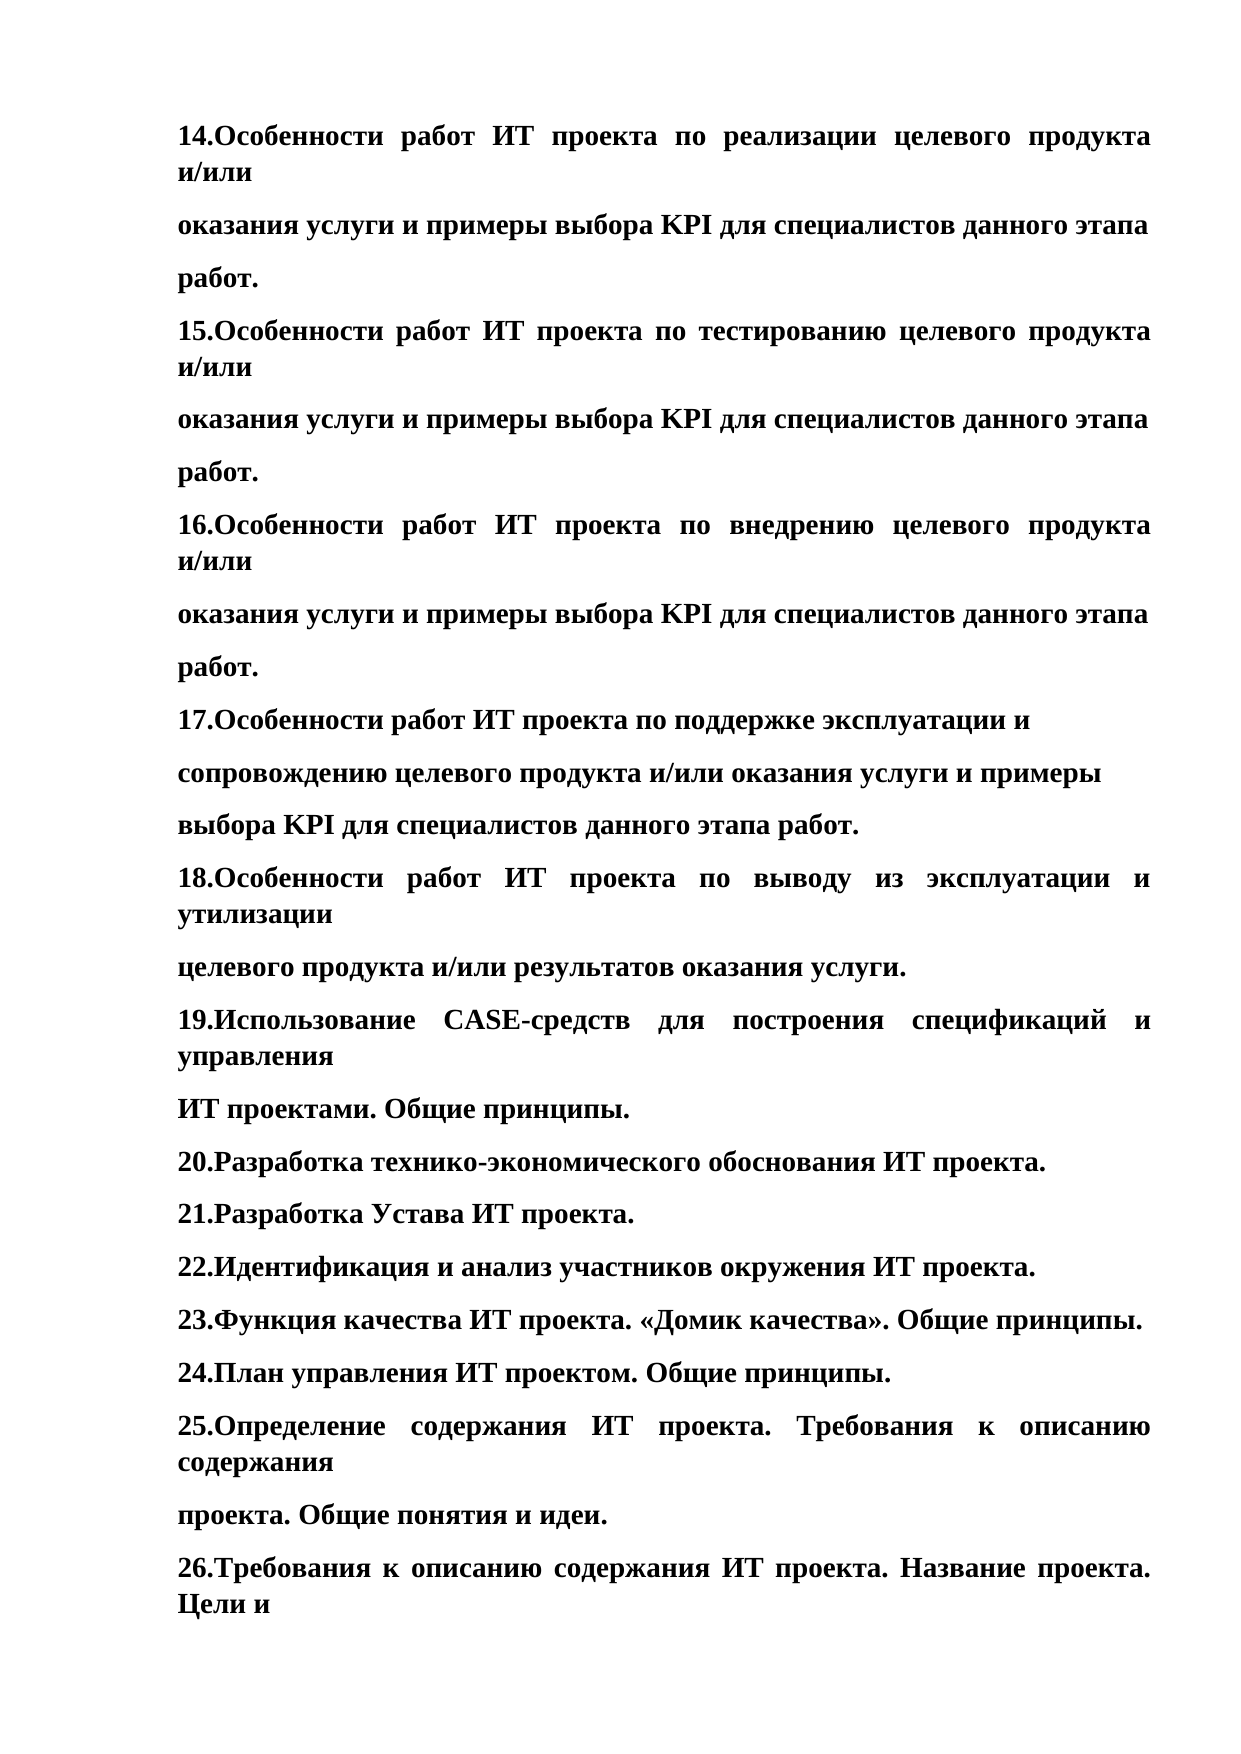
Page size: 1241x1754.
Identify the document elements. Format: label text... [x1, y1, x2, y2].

text 26.Требования к описанию содержания ИТ проекта. Название проекта. Цели и [177, 1550, 1152, 1619]
text 24.План управления ИТ проектом. Общие принципы. [177, 1355, 1152, 1389]
text 18.Особенности работ ИТ проекта по выводу из эксплуатации и утилизации [177, 860, 1152, 930]
text 25.Определение содержания ИТ проекта. Требования к описанию содержания [177, 1408, 1152, 1478]
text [177, 207, 1152, 241]
text 19.Использование CASE-средств для построения спецификаций и управления [177, 1002, 1152, 1072]
text целевого продукта и/или результатов оказания услуги. [177, 949, 1152, 983]
text 23.Функция качества ИТ проекта. «Домик качества». Общие принципы. [177, 1302, 1152, 1336]
text 16.Особенности работ ИТ проекта по внедрению целевого продукта и/или [177, 507, 1152, 577]
text 21.Разработка Устава ИТ проекта. [177, 1197, 1152, 1230]
text проекта. Общие понятия и идеи. [177, 1497, 1152, 1530]
text сопровождению целевого продукта и/или оказания услуги и примеры [177, 755, 1152, 788]
text 17.Особенности работ ИТ проекта по поддержке эксплуатации и [177, 702, 1152, 735]
text 15.Особенности работ ИТ проекта по тестированию целевого продукта и/или [177, 313, 1152, 382]
text 14.Особенности работ ИТ проекта по реализации целевого продукта и/или [177, 118, 1152, 188]
text оказания услуги и примеры выбора KPI для специалистов данного этапа [177, 596, 1152, 630]
text 22.Идентификация и анализ участников окружения ИТ проекта. [177, 1249, 1152, 1283]
text 20.Разработка технико-экономического обоснования ИТ проекта. [177, 1144, 1152, 1177]
text работ. [177, 649, 1152, 683]
text оказания услуги и примеры выбора KPI для специалистов данного этапа [177, 402, 1152, 435]
text выбора KPI для специалистов данного этапа работ. [177, 807, 1152, 841]
text работ. [177, 454, 1152, 488]
text ИТ проектами. Общие принципы. [177, 1091, 1152, 1124]
text работ. [177, 260, 1152, 293]
